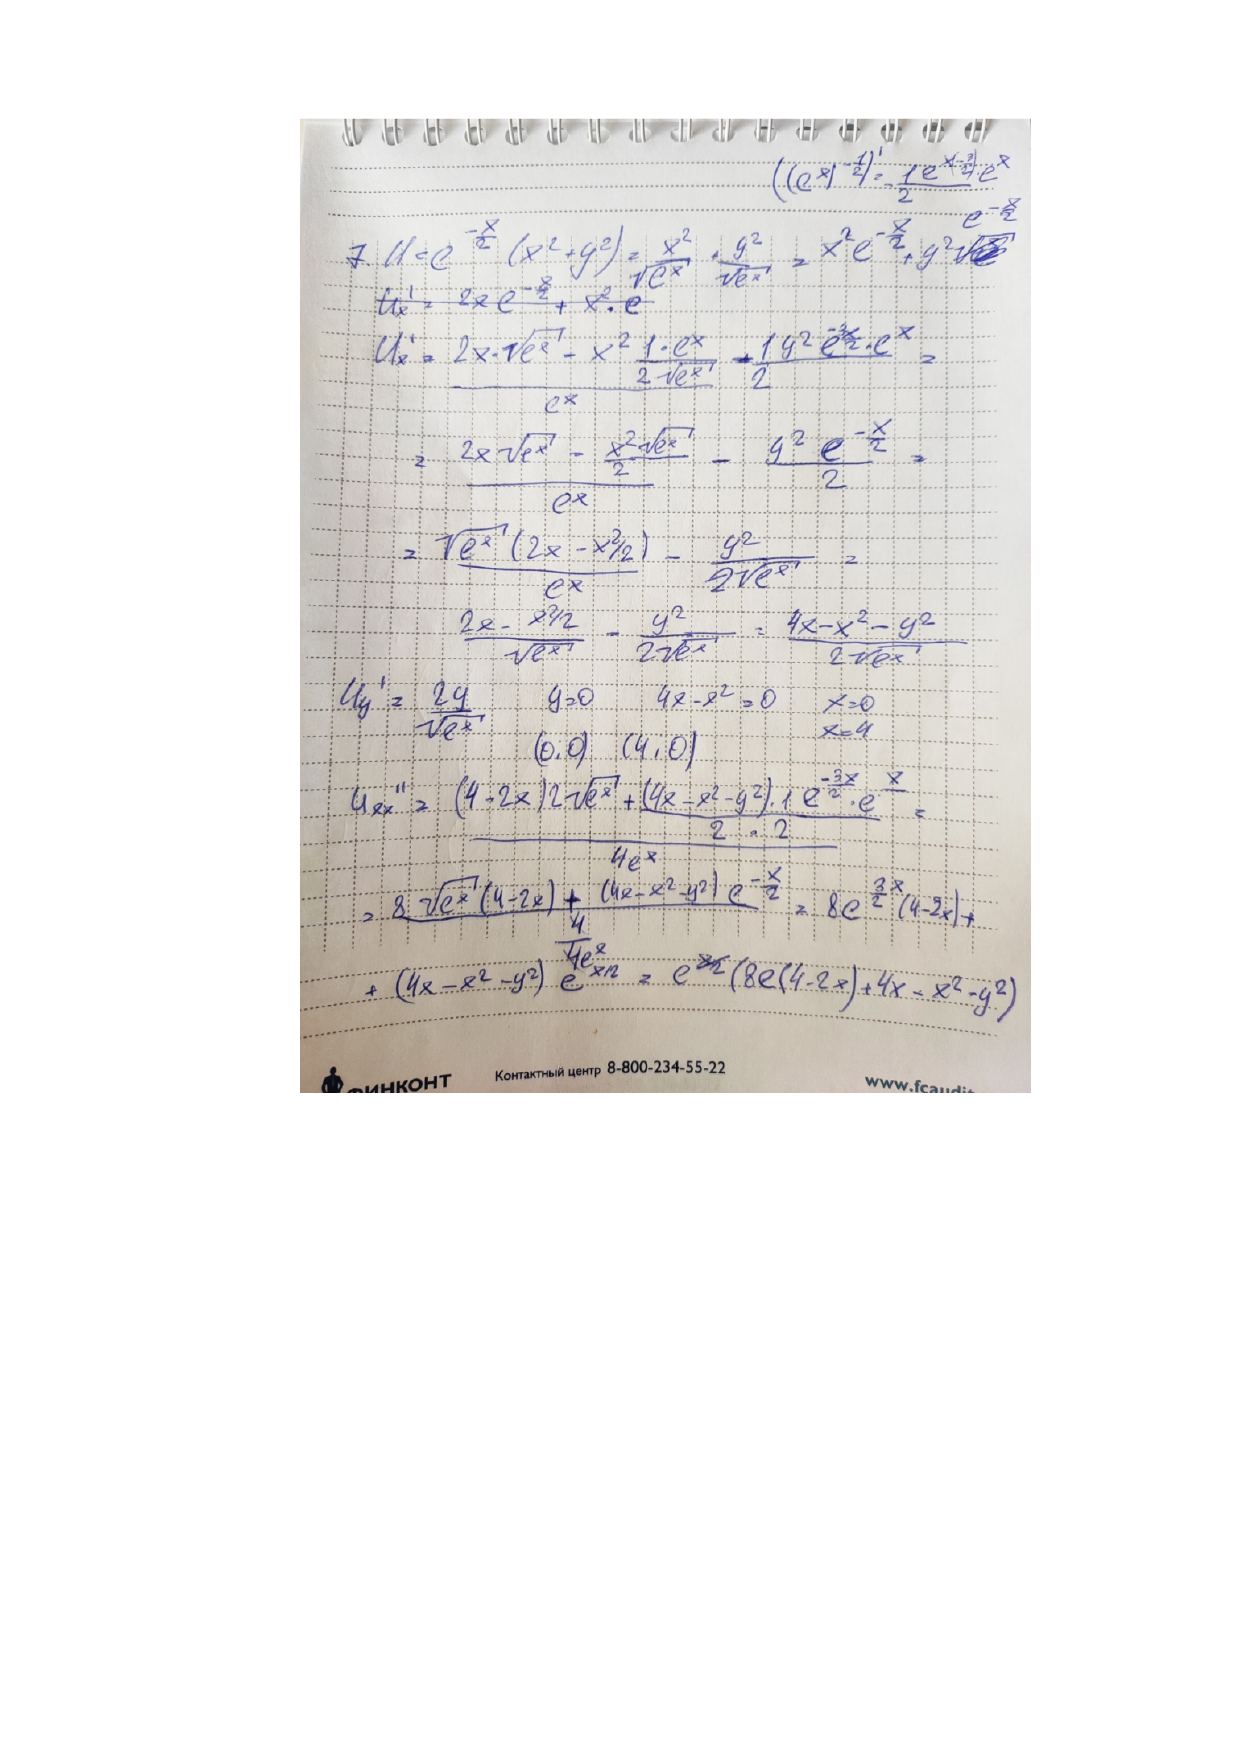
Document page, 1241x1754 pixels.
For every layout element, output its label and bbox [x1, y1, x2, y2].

picture [300, 120, 1031, 1092]
